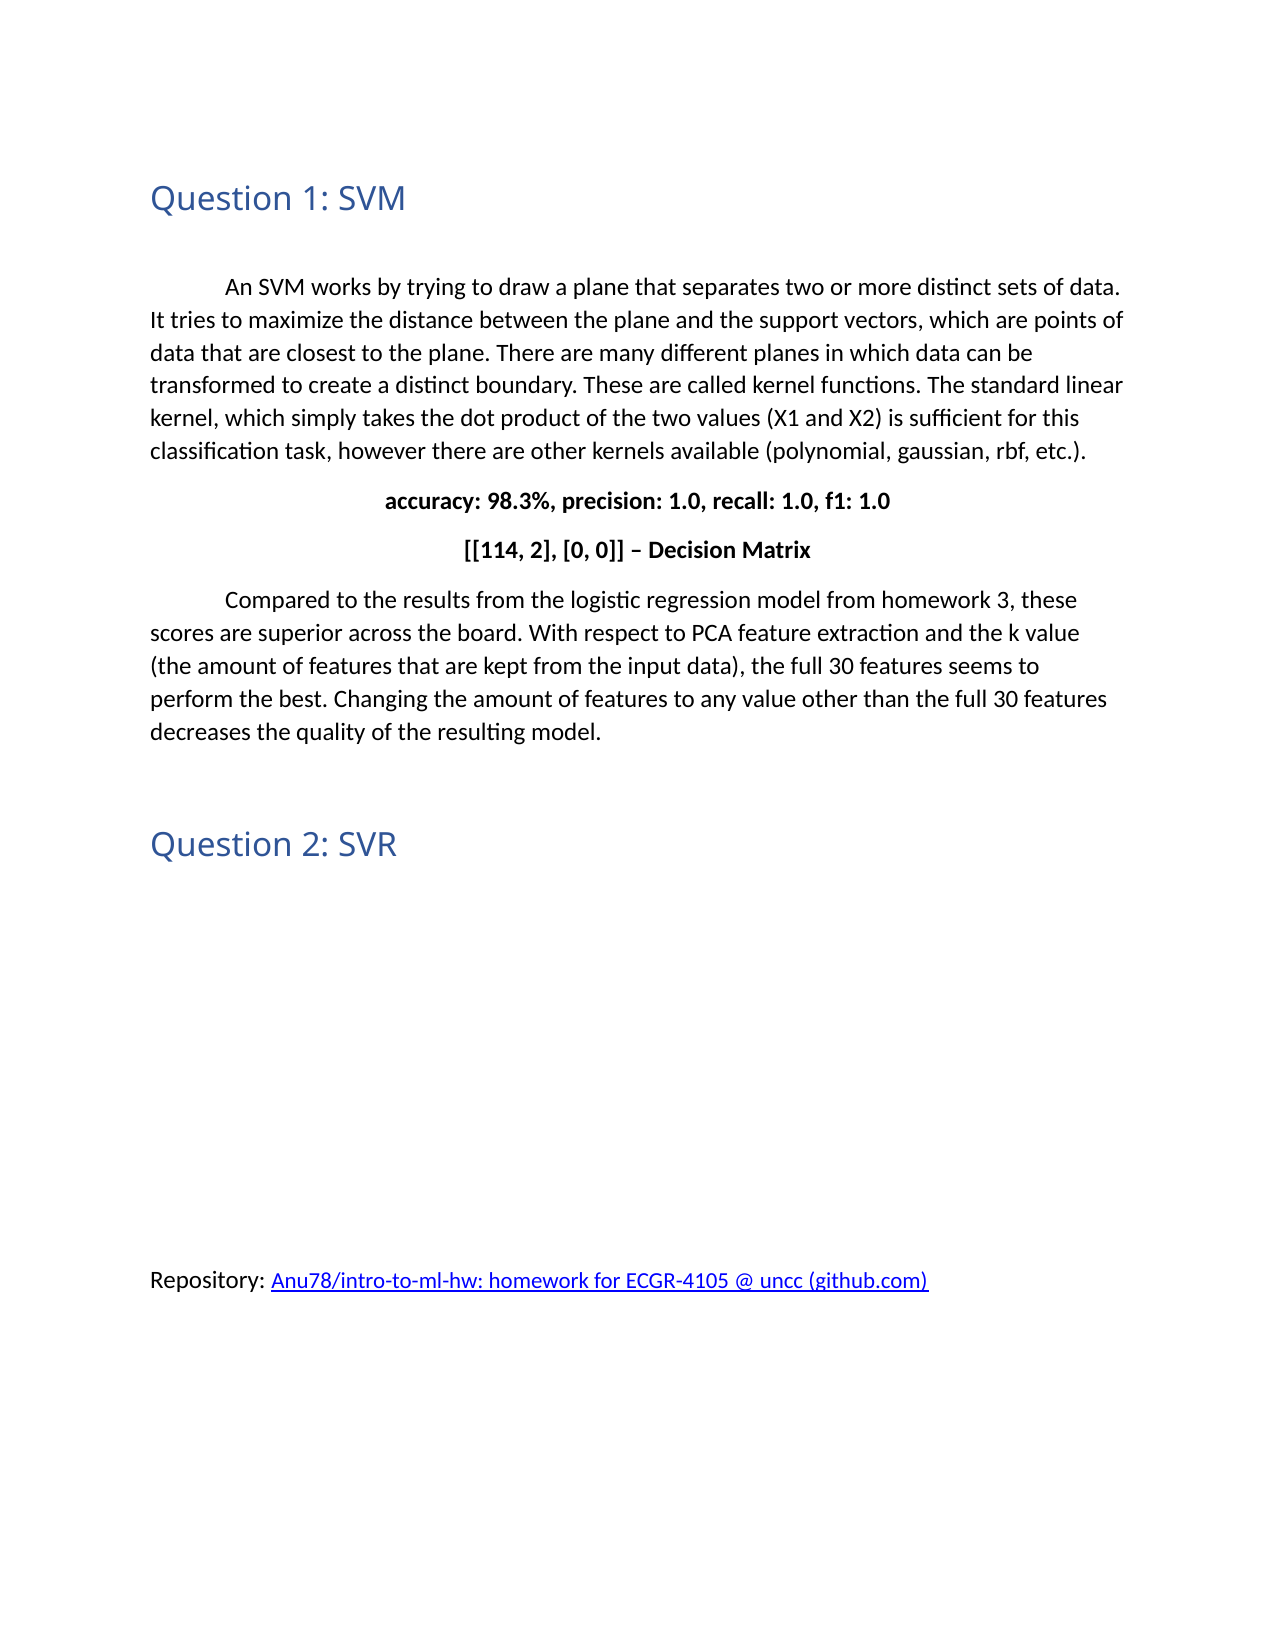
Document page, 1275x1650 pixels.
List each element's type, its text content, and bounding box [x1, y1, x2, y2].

text [[114, 2], [0, 0]] – Decision Matrix [150, 534, 1125, 565]
subtitle Question 1: SVM [150, 175, 1125, 220]
text Repository: Anu78/intro-to-ml-hw: homework for ECGR-4105 @ uncc (github.com) [150, 1264, 1125, 1294]
text accuracy: 98.3%, precision: 1.0, recall: 1.0, f1: 1.0 [150, 485, 1125, 516]
text An SVM works by trying to draw a plane that separates two or more distinct sets of data. It tries to maximize the distance between the plane and the support vectors, which are points of data that are closest to the plane. There are many different planes in which data can be transformed to create a distinct boundary. These are called kernel functions. The standard linear kernel, which simply takes the dot product of the two values (X1 and X2) is sufficient for this classification task, however there are other kernels available (polynomial, gaussian, rbf, etc.). [150, 271, 1125, 466]
text Compared to the results from the logistic regression model from homework 3, these scores are superior across the board. With respect to PCA feature extraction and the k value (the amount of features that are kept from the input data), the full 30 features seems to perform the best. Changing the amount of features to any value other than the full 30 features decreases the quality of the resulting model. [150, 584, 1125, 746]
subtitle Question 2: SVR [150, 821, 1125, 866]
